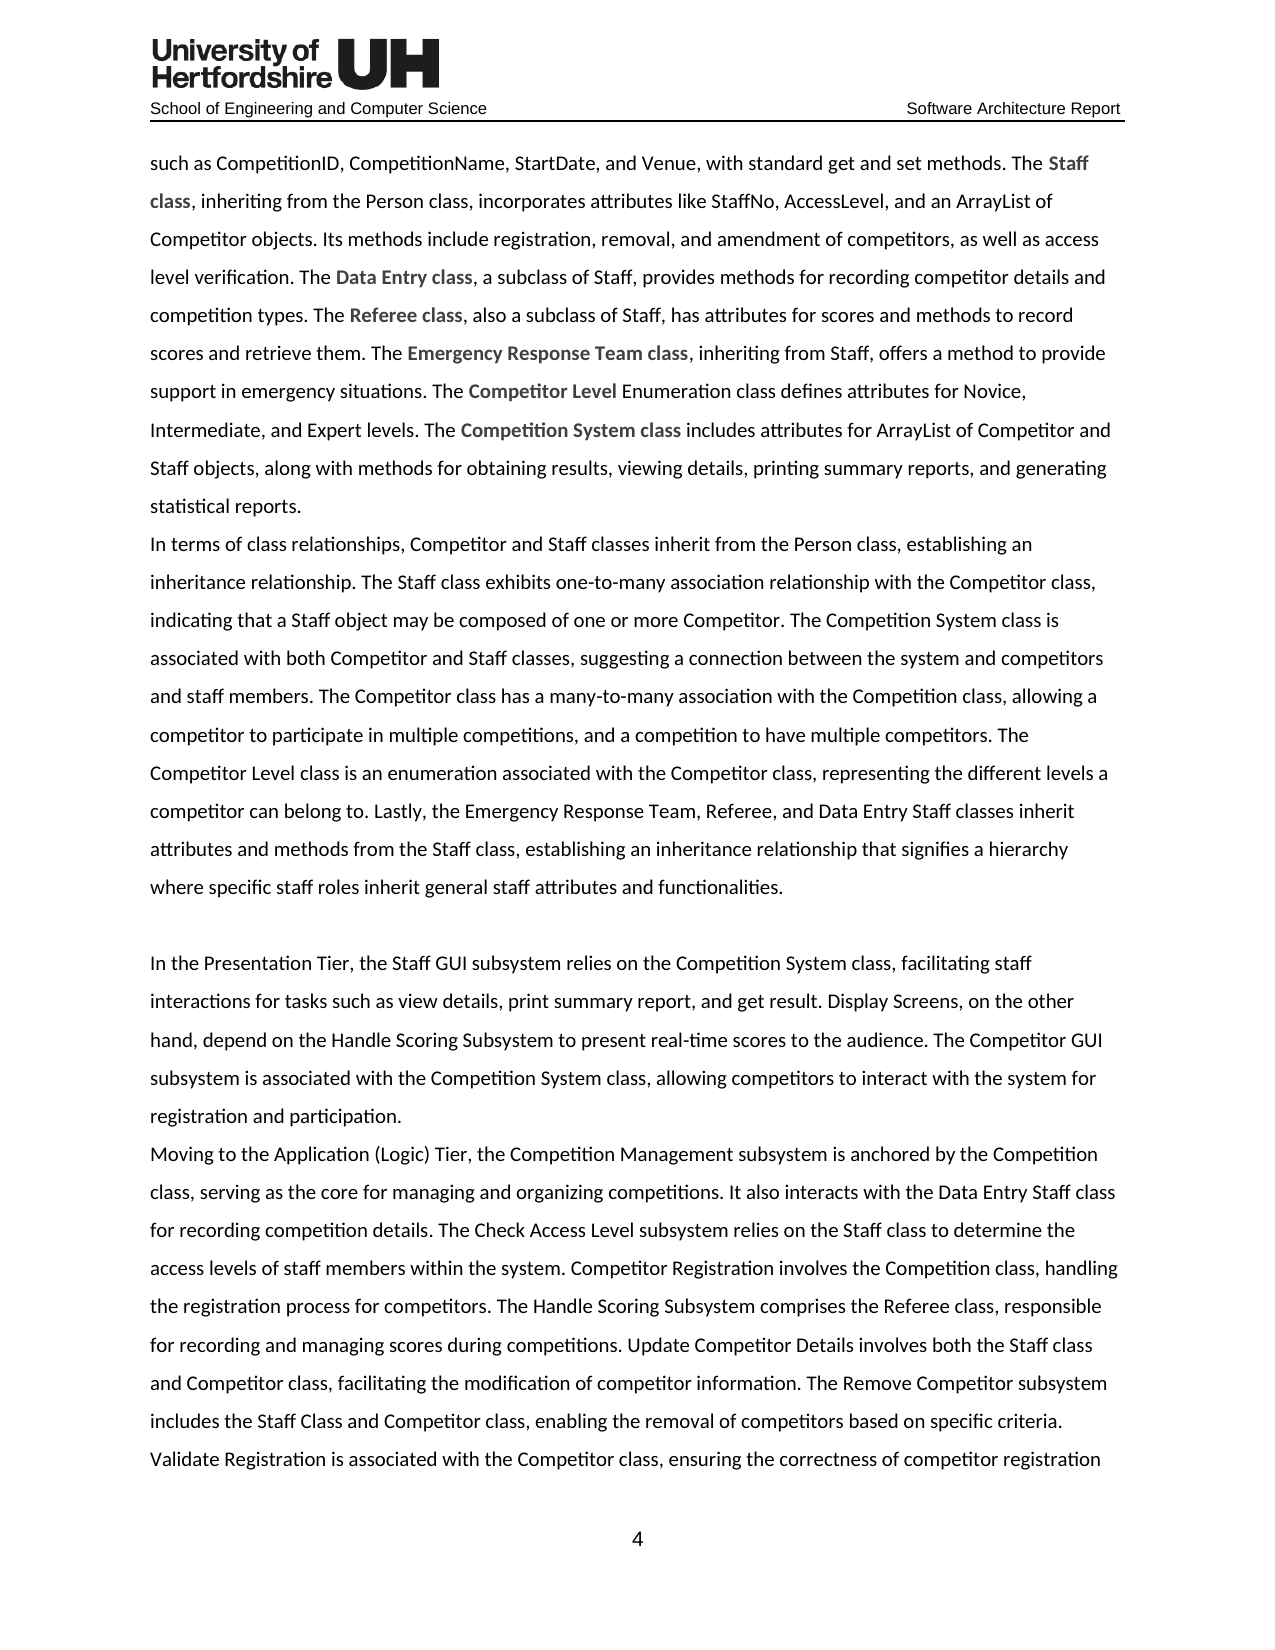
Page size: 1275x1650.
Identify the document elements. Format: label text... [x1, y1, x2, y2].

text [150, 1141, 1125, 1472]
text In terms of class relationships, Competitor and Staff classes inherit from the Person class, establishing an inheritance relationship. The Staff class exhibits one-to-many association relationship with the Competitor class, indicating that a Staff object may be composed of one or more Competitor. The Competition System class is associated with both Competitor and Staff classes, suggesting a connection between the system and competitors and staff members. The Competitor class has a many-to-many association with the Competition class, allowing a competitor to participate in multiple competitions, and a competition to have multiple competitors. The Competitor Level class is an enumeration associated with the Competitor class, representing the different levels a competitor can belong to. Lastly, the Emergency Response Team, Referee, and Data Entry Staff classes inherit attributes and methods from the Staff class, establishing an inheritance relationship that signifies a hierarchy where specific staff roles inherit general staff attributes and functionalities. [150, 531, 1125, 900]
text In the Presentation Tier, the Staff GUI subsystem relies on the Competition System class, facilitating staff interactions for tasks such as view details, print summary report, and get result. Display Screens, on the other hand, depend on the Handle Scoring Subsystem to present real-time scores to the audience. The Competitor GUI subsystem is associated with the Competition System class, allowing competitors to interact with the system for registration and participation. [150, 912, 1125, 1128]
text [150, 150, 1125, 518]
picture [150, 35, 439, 91]
